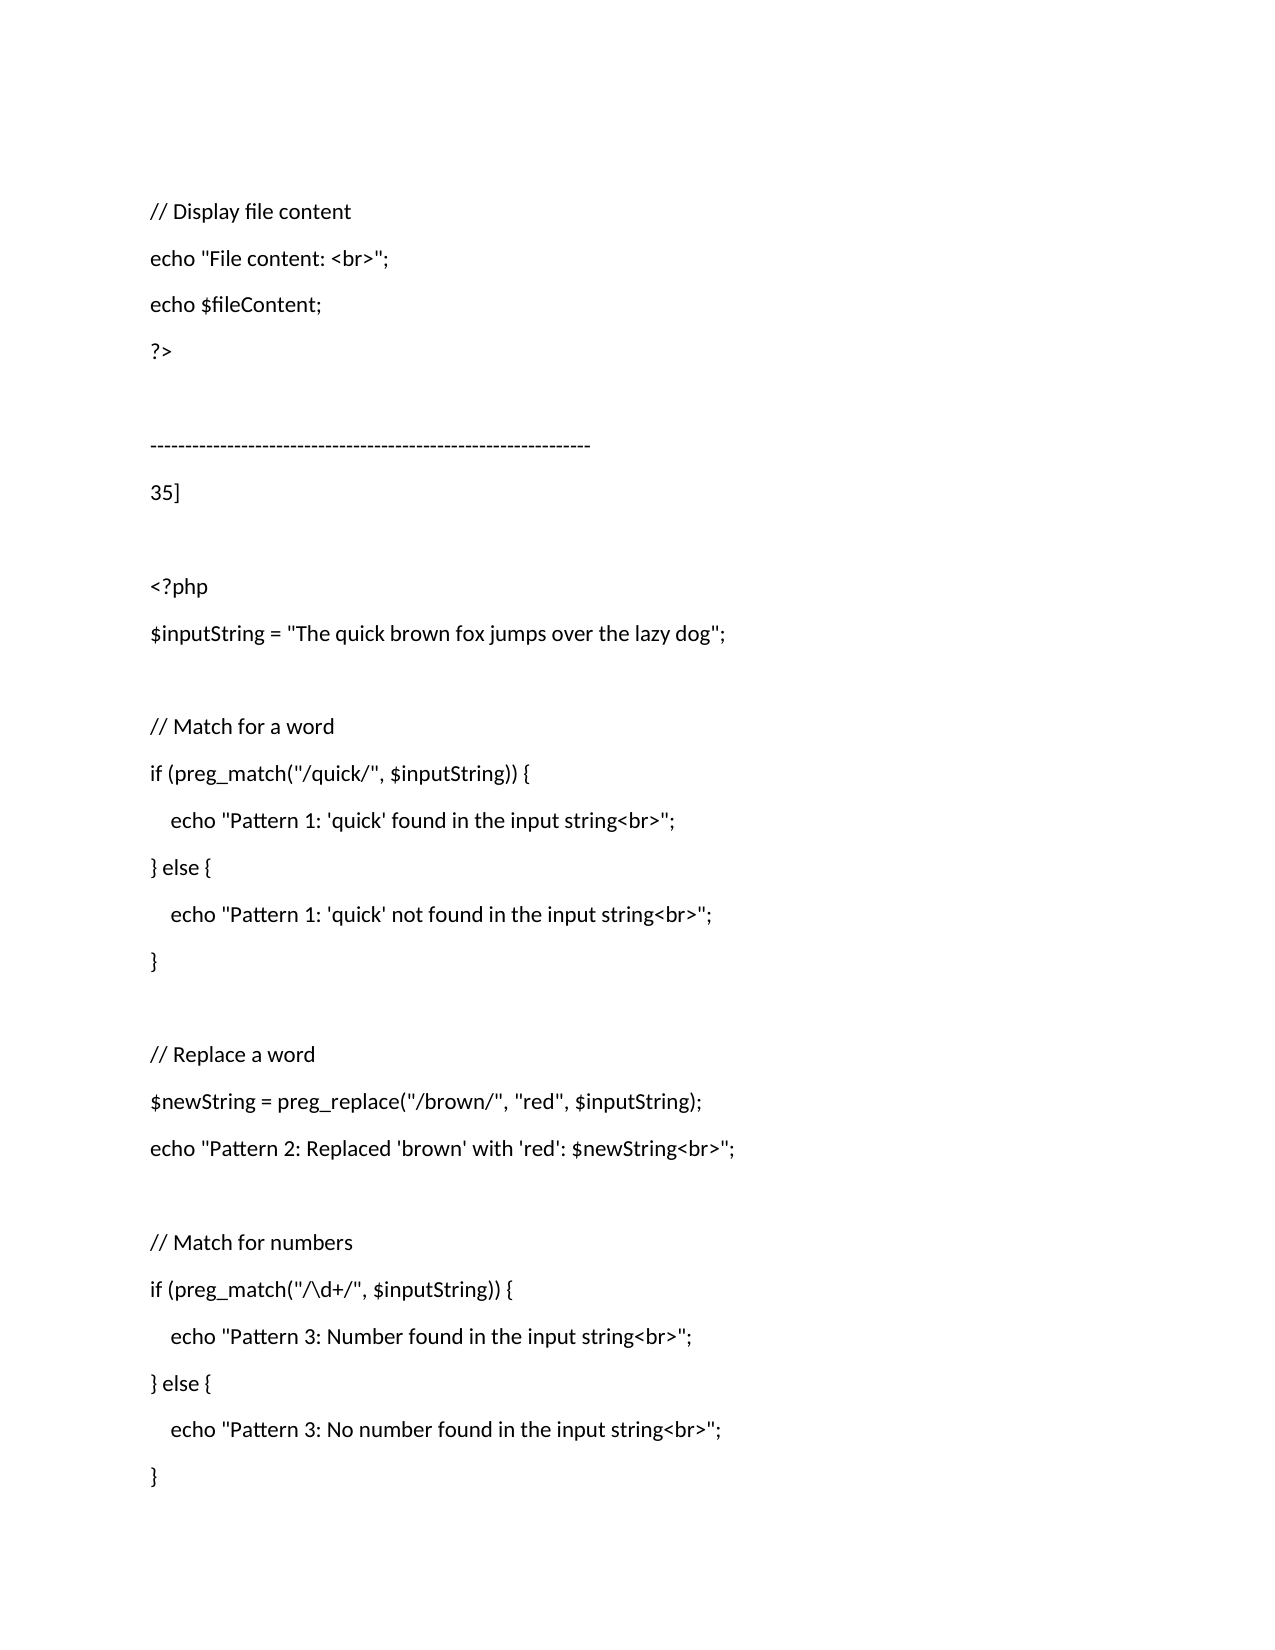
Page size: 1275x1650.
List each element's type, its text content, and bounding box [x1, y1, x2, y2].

text --------------------------------------------------------------- [150, 431, 1125, 459]
text if (preg_match("/\d+/", $inputString)) { [150, 1275, 1125, 1303]
text $inputString = "The quick brown fox jumps over the lazy dog"; [150, 619, 1125, 647]
text echo "Pattern 3: Number found in the input string<br>"; [150, 1322, 1125, 1350]
text // Display file content [150, 197, 1125, 225]
text echo $fileContent; [150, 291, 1125, 319]
text } else { [150, 853, 1125, 881]
text echo "File content: <br>"; [150, 244, 1125, 272]
text $newString = preg_replace("/brown/", "red", $inputString); [150, 1087, 1125, 1116]
text // Match for a word [150, 712, 1125, 741]
text echo "Pattern 2: Replaced 'brown' with 'red': $newString<br>"; [150, 1134, 1125, 1162]
text // Match for numbers [150, 1228, 1125, 1256]
text if (preg_match("/quick/", $inputString)) { [150, 759, 1125, 787]
text echo "Pattern 1: 'quick' not found in the input string<br>"; [150, 900, 1125, 928]
text 35] [150, 478, 1125, 506]
text } [150, 1462, 1125, 1491]
text } [150, 947, 1125, 975]
text ?> [150, 337, 1125, 366]
text } else { [150, 1369, 1125, 1397]
text <?php [150, 572, 1125, 600]
text echo "Pattern 3: No number found in the input string<br>"; [150, 1416, 1125, 1444]
text echo "Pattern 1: 'quick' found in the input string<br>"; [150, 806, 1125, 834]
text // Replace a word [150, 1041, 1125, 1069]
